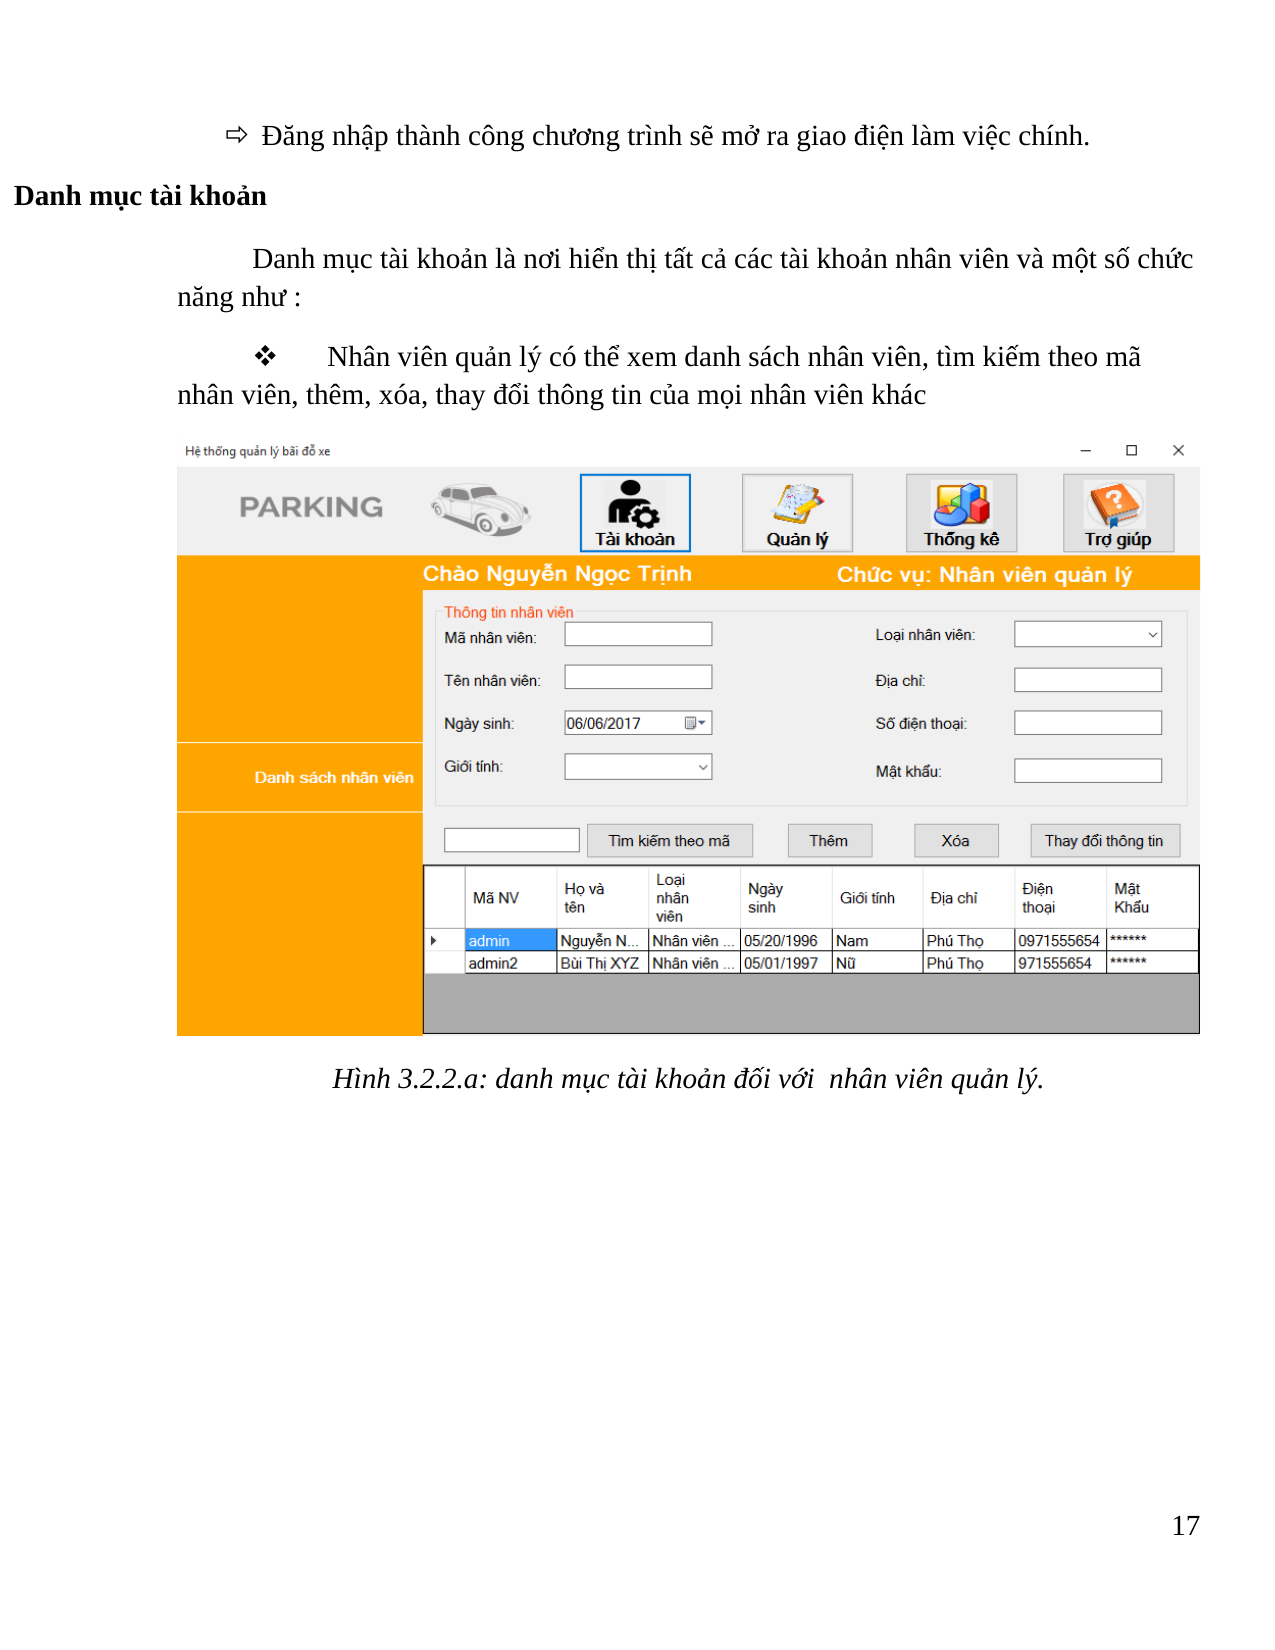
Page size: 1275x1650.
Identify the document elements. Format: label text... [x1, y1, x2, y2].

picture [177, 436, 1200, 1036]
text Hình 3.2.2.a: danh mục tài khoản đối với nhân viên quản lý. [177, 1061, 1200, 1095]
list Nhân viên quản lý có thể xem danh sách nhân viên, tìm kiếm theo mã nhân viên, thêm, xóa, thay đổi thông tin của mọi nhân viên khác [177, 339, 1200, 411]
text Danh mục tài khoản [0, 178, 1200, 212]
list Đăng nhập thành công chương trình sẽ mở ra giao điện làm việc chính. [224, 118, 1200, 152]
text Danh mục tài khoản là nơi hiển thị tất cả các tài khoản nhân viên và một số chức năng như : [177, 241, 1200, 313]
